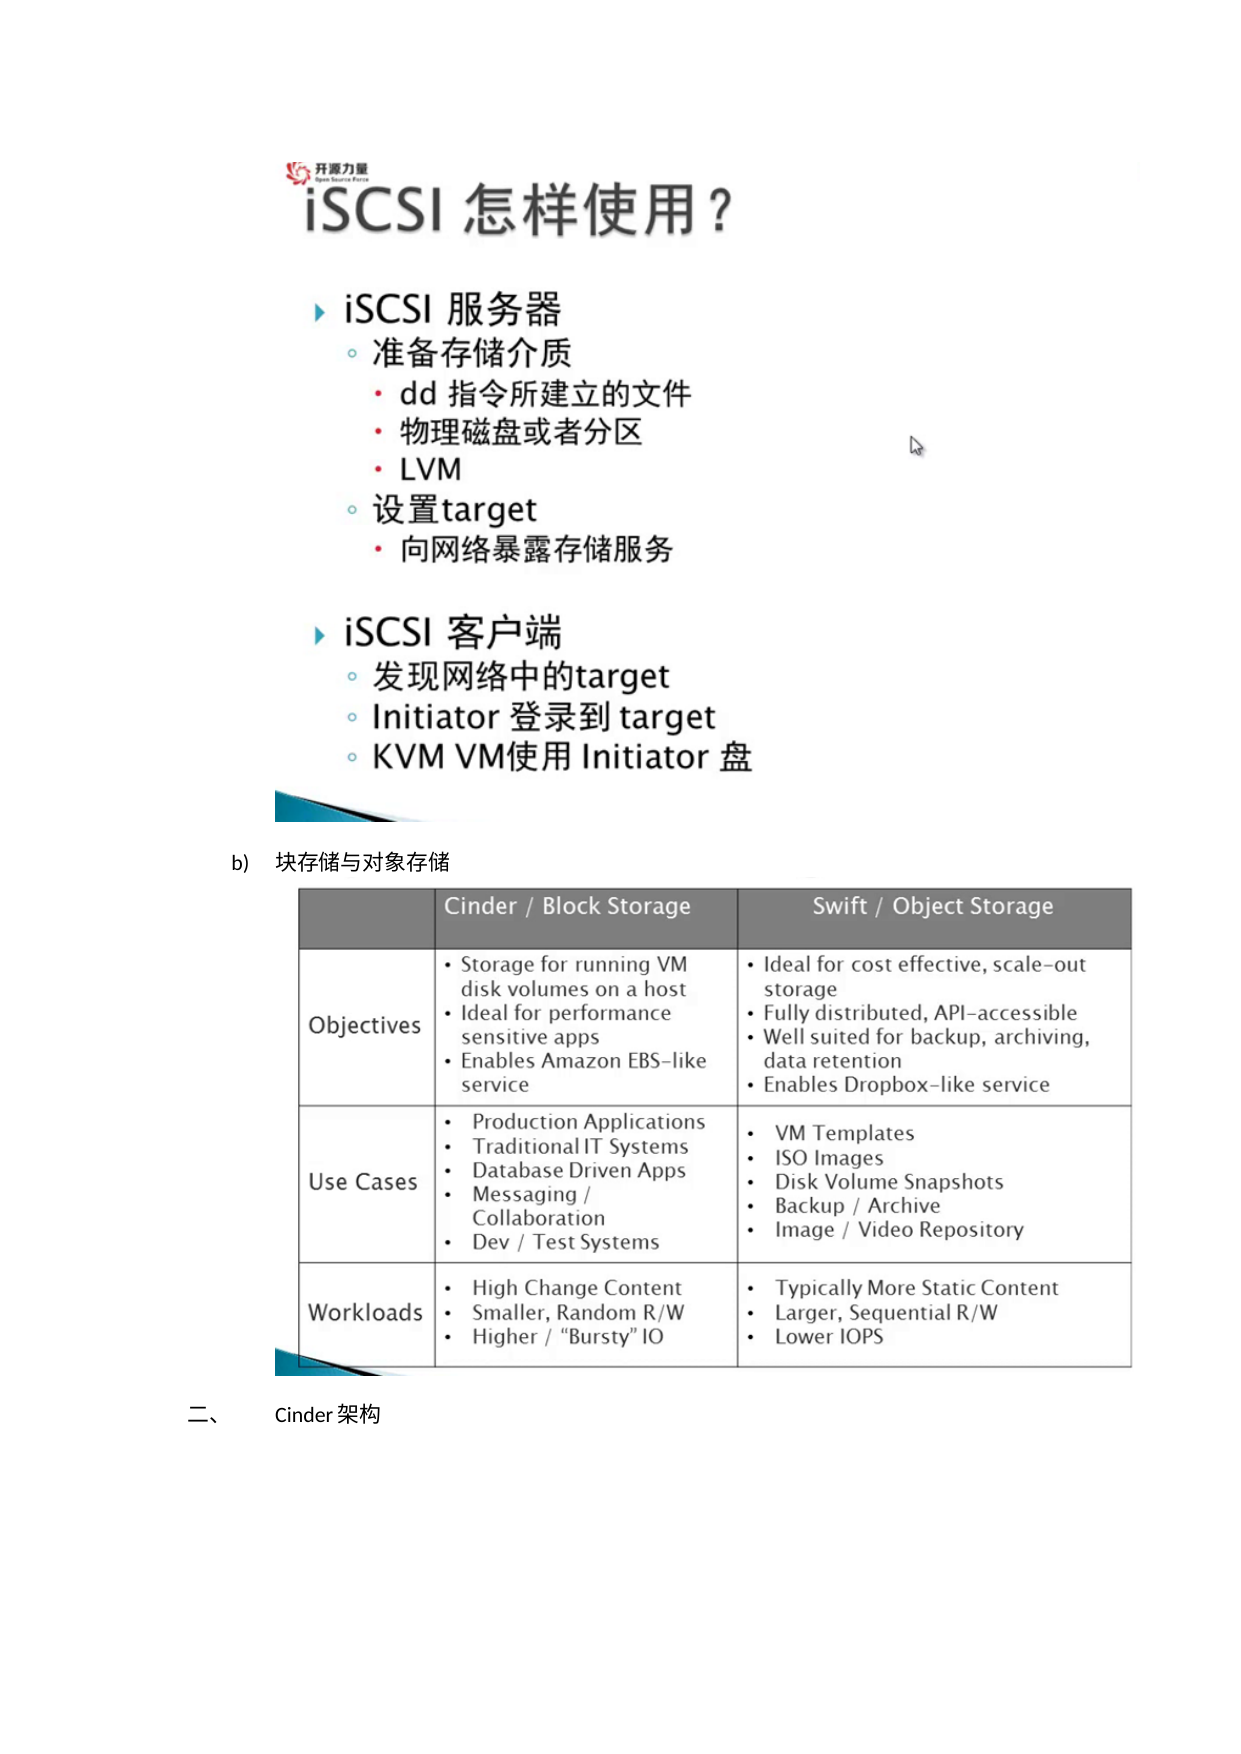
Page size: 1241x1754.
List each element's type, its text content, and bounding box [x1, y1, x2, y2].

picture [275, 877, 1141, 1376]
picture [290, 1369, 301, 1376]
picture [275, 162, 1141, 822]
list Cinder架构 [187, 1397, 1053, 1429]
list 块存储与对象存储 [231, 844, 1053, 877]
